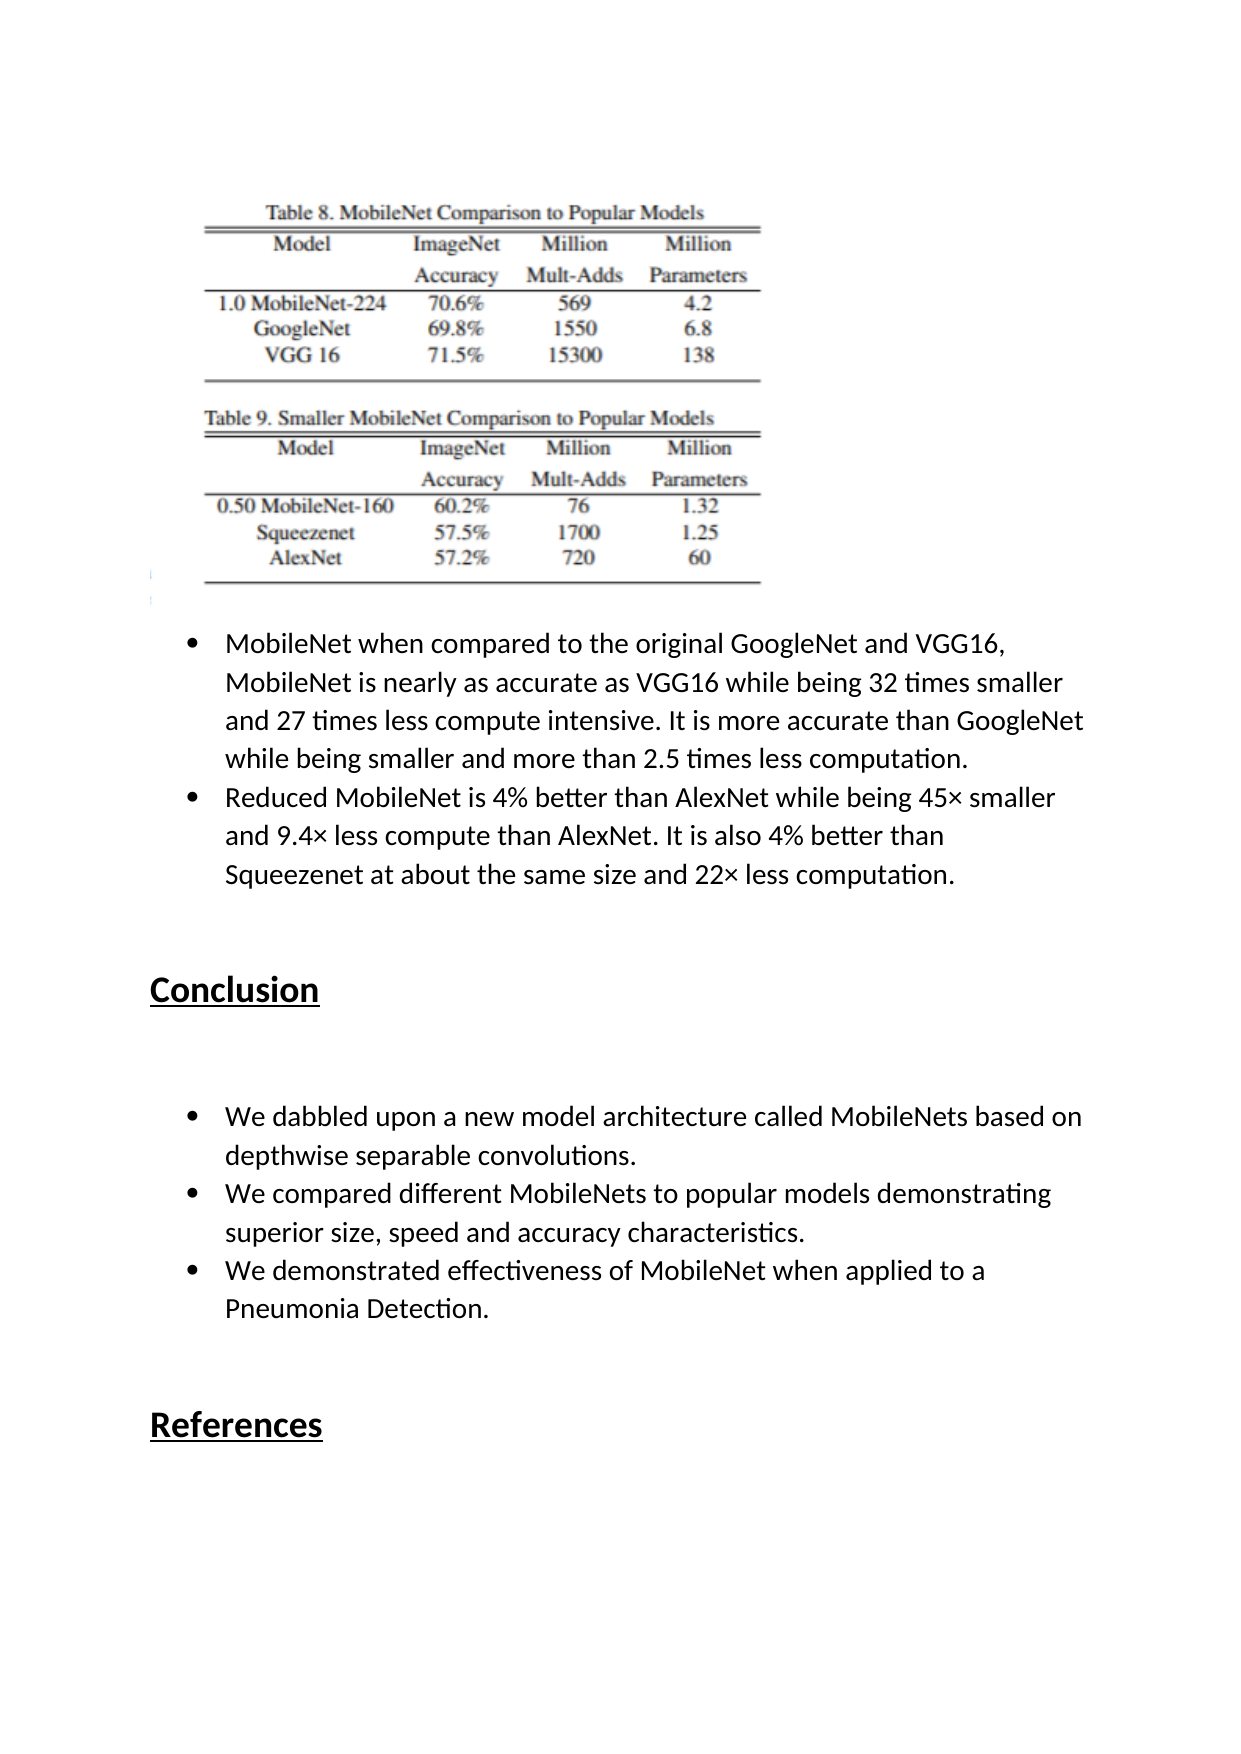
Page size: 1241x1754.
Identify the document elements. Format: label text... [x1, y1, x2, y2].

list Reduced MobileNet is 4% better than AlexNet while being 45× smaller and 9.4× less compute than AlexNet. It is also 4% better than Squeezenet at about the same size and 22× less computation. [187, 779, 1090, 891]
text References [150, 1401, 1090, 1447]
picture [150, 150, 826, 607]
list We compared different MobileNets to popular models demonstrating superior size, speed and accuracy characteristics. [187, 1175, 1090, 1249]
list We dabbled upon a new model architecture called MobileNets based on depthwise separable convolutions. [187, 1098, 1090, 1172]
text Conclusion [150, 966, 1090, 1012]
list We demonstrated effectiveness of MobileNet when applied to a Pneumonia Detection. [187, 1252, 1090, 1326]
list MobileNet when compared to the original GoogleNet and VGG16, MobileNet is nearly as accurate as VGG16 while being 32 times smaller and 27 times less compute intensive. It is more accurate than GoogleNet while being smaller and more than 2.5 times less computation. [187, 625, 1090, 776]
